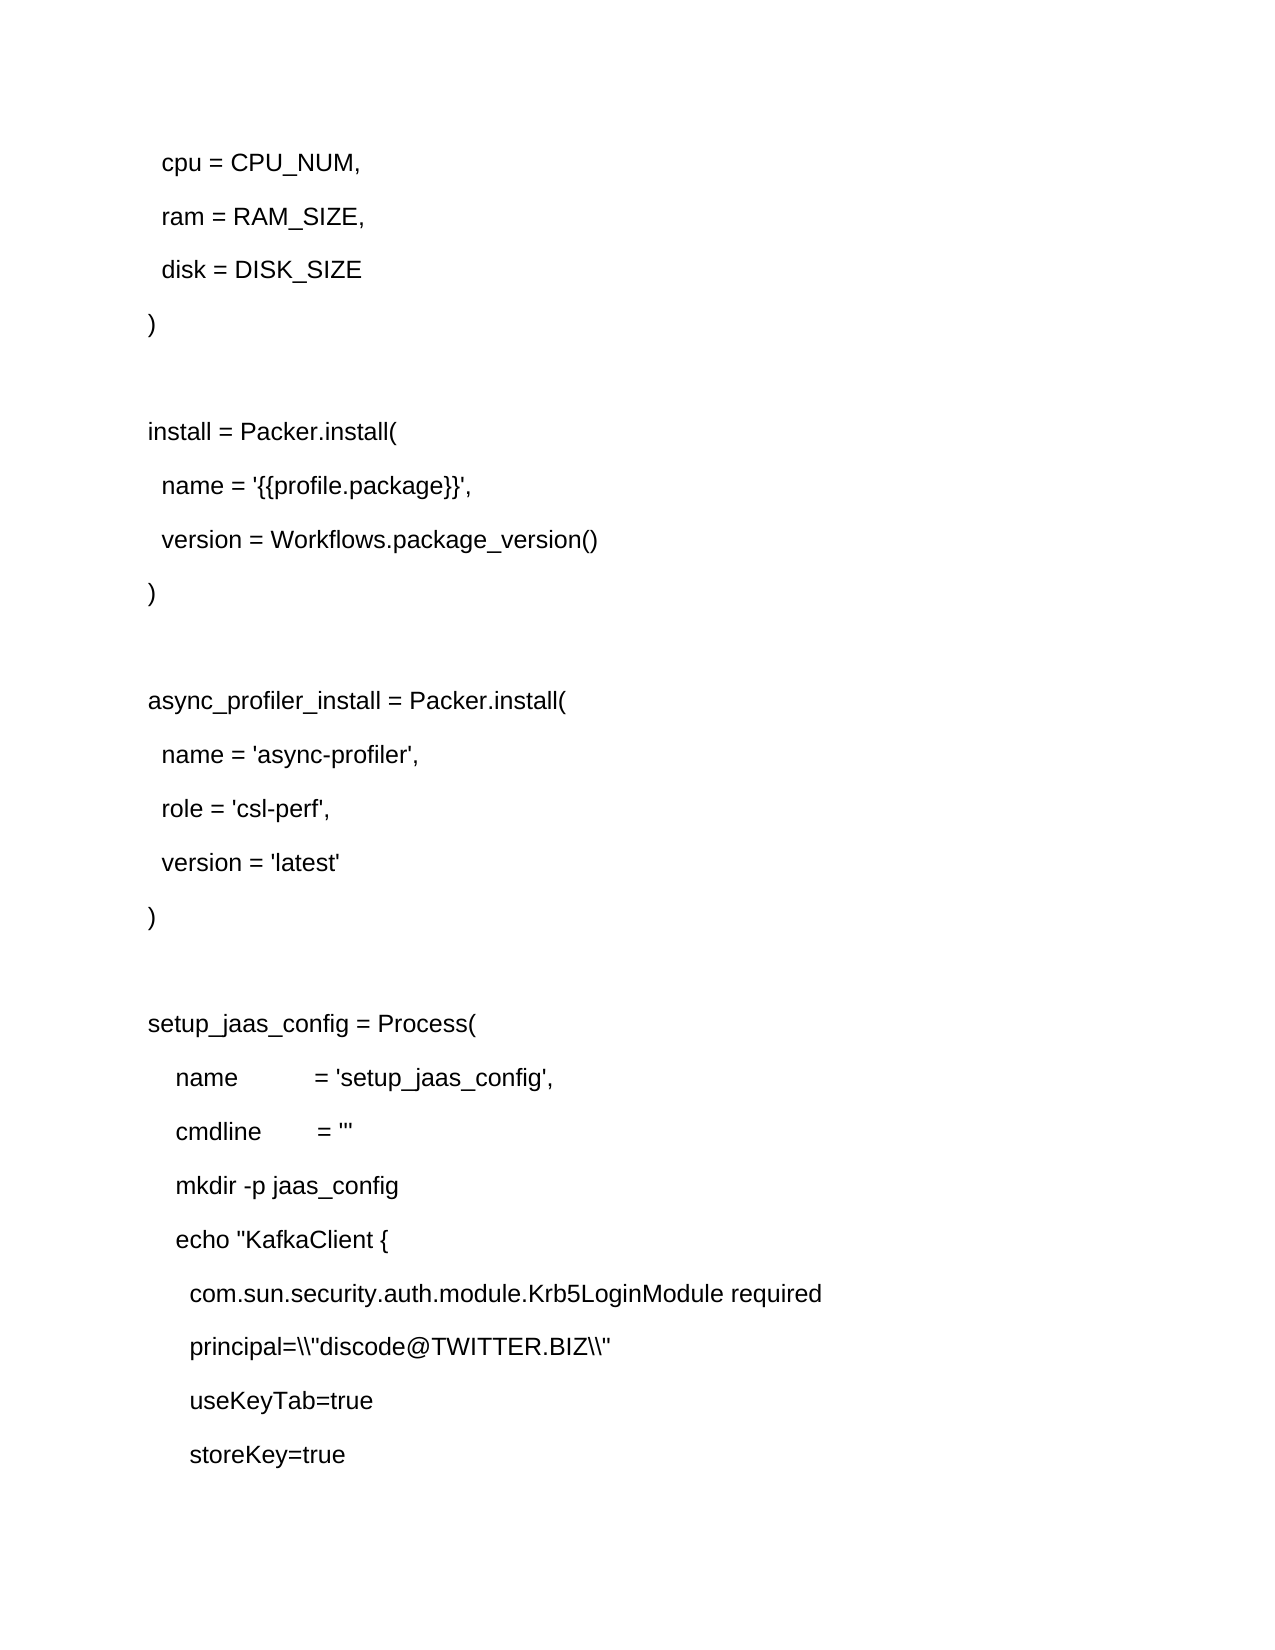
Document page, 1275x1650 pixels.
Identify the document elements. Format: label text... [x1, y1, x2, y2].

text ram = RAM_SIZE, [148, 201, 1127, 230]
text install = Packer.install( [148, 417, 1127, 446]
text ) [148, 902, 1127, 930]
text ) [148, 578, 1127, 607]
text storeKey=true [148, 1440, 1127, 1469]
text cpu = CPU_NUM, [148, 148, 1127, 176]
text async_profiler_install = Packer.install( [148, 686, 1127, 715]
text version = 'latest' [148, 848, 1127, 876]
text disk = DISK_SIZE [148, 255, 1127, 284]
text name = '{{profile.package}}', [148, 471, 1127, 499]
text role = 'csl-perf', [148, 794, 1127, 823]
text com.sun.security.auth.module.Krb5LoginModule required [148, 1278, 1127, 1307]
text echo "KafkaClient { [148, 1225, 1127, 1253]
text cmdline = ''' [148, 1117, 1127, 1146]
text version = Workflows.package_version() [148, 524, 1127, 553]
text mkdir -p jaas_config [148, 1171, 1127, 1199]
text name = 'async-profiler', [148, 740, 1127, 769]
text useKeyTab=true [148, 1386, 1127, 1415]
text setup_jaas_config = Process( [148, 1009, 1127, 1038]
text name = 'setup_jaas_config', [148, 1063, 1127, 1092]
text ) [148, 309, 1127, 338]
text principal=\\"discode@TWITTER.BIZ\\" [148, 1332, 1127, 1361]
